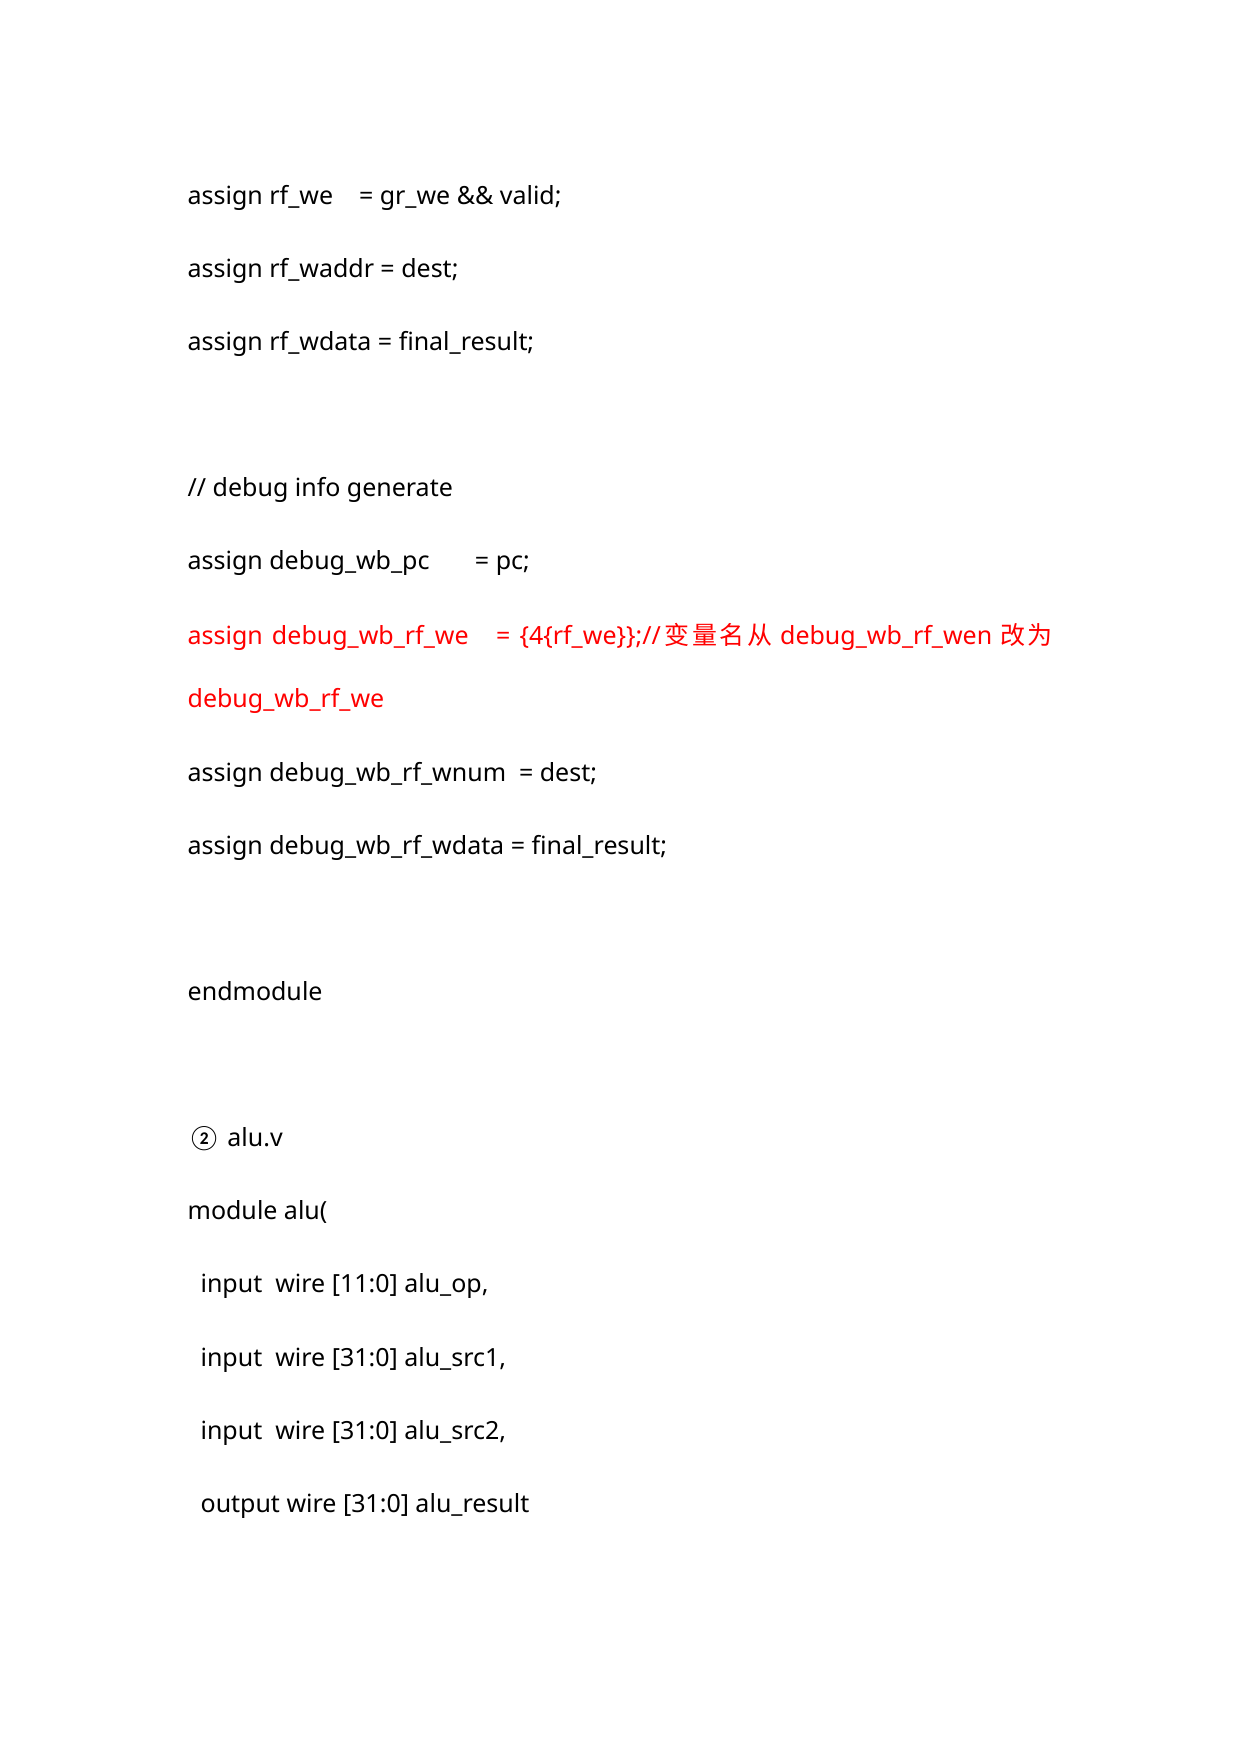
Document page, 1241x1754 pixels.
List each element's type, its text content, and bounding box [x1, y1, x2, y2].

text module alu( [187, 1178, 1053, 1243]
text endmodule [187, 958, 1053, 1023]
text input wire [31:0] alu_src2, [187, 1397, 1053, 1462]
text assign debug_wb_rf_wnum = dest; [187, 739, 1053, 804]
text assign debug_wb_rf_wdata = final_result; [187, 812, 1053, 877]
text assign debug_wb_rf_we = {4{rf_we}};//变量名从debug_wb_rf_wen改为debug_wb_rf_we [187, 601, 1053, 731]
text assign rf_we = gr_we && valid; [187, 162, 1053, 227]
text assign rf_wdata = final_result; [187, 308, 1053, 373]
text // debug info generate [187, 454, 1053, 519]
text output wire [31:0] alu_result [187, 1470, 1053, 1535]
text ② alu.v [187, 1104, 1053, 1169]
text assign debug_wb_pc = pc; [187, 528, 1053, 593]
text input wire [31:0] alu_src1, [187, 1324, 1053, 1389]
text input wire [11:0] alu_op, [187, 1251, 1053, 1316]
text assign rf_waddr = dest; [187, 235, 1053, 300]
